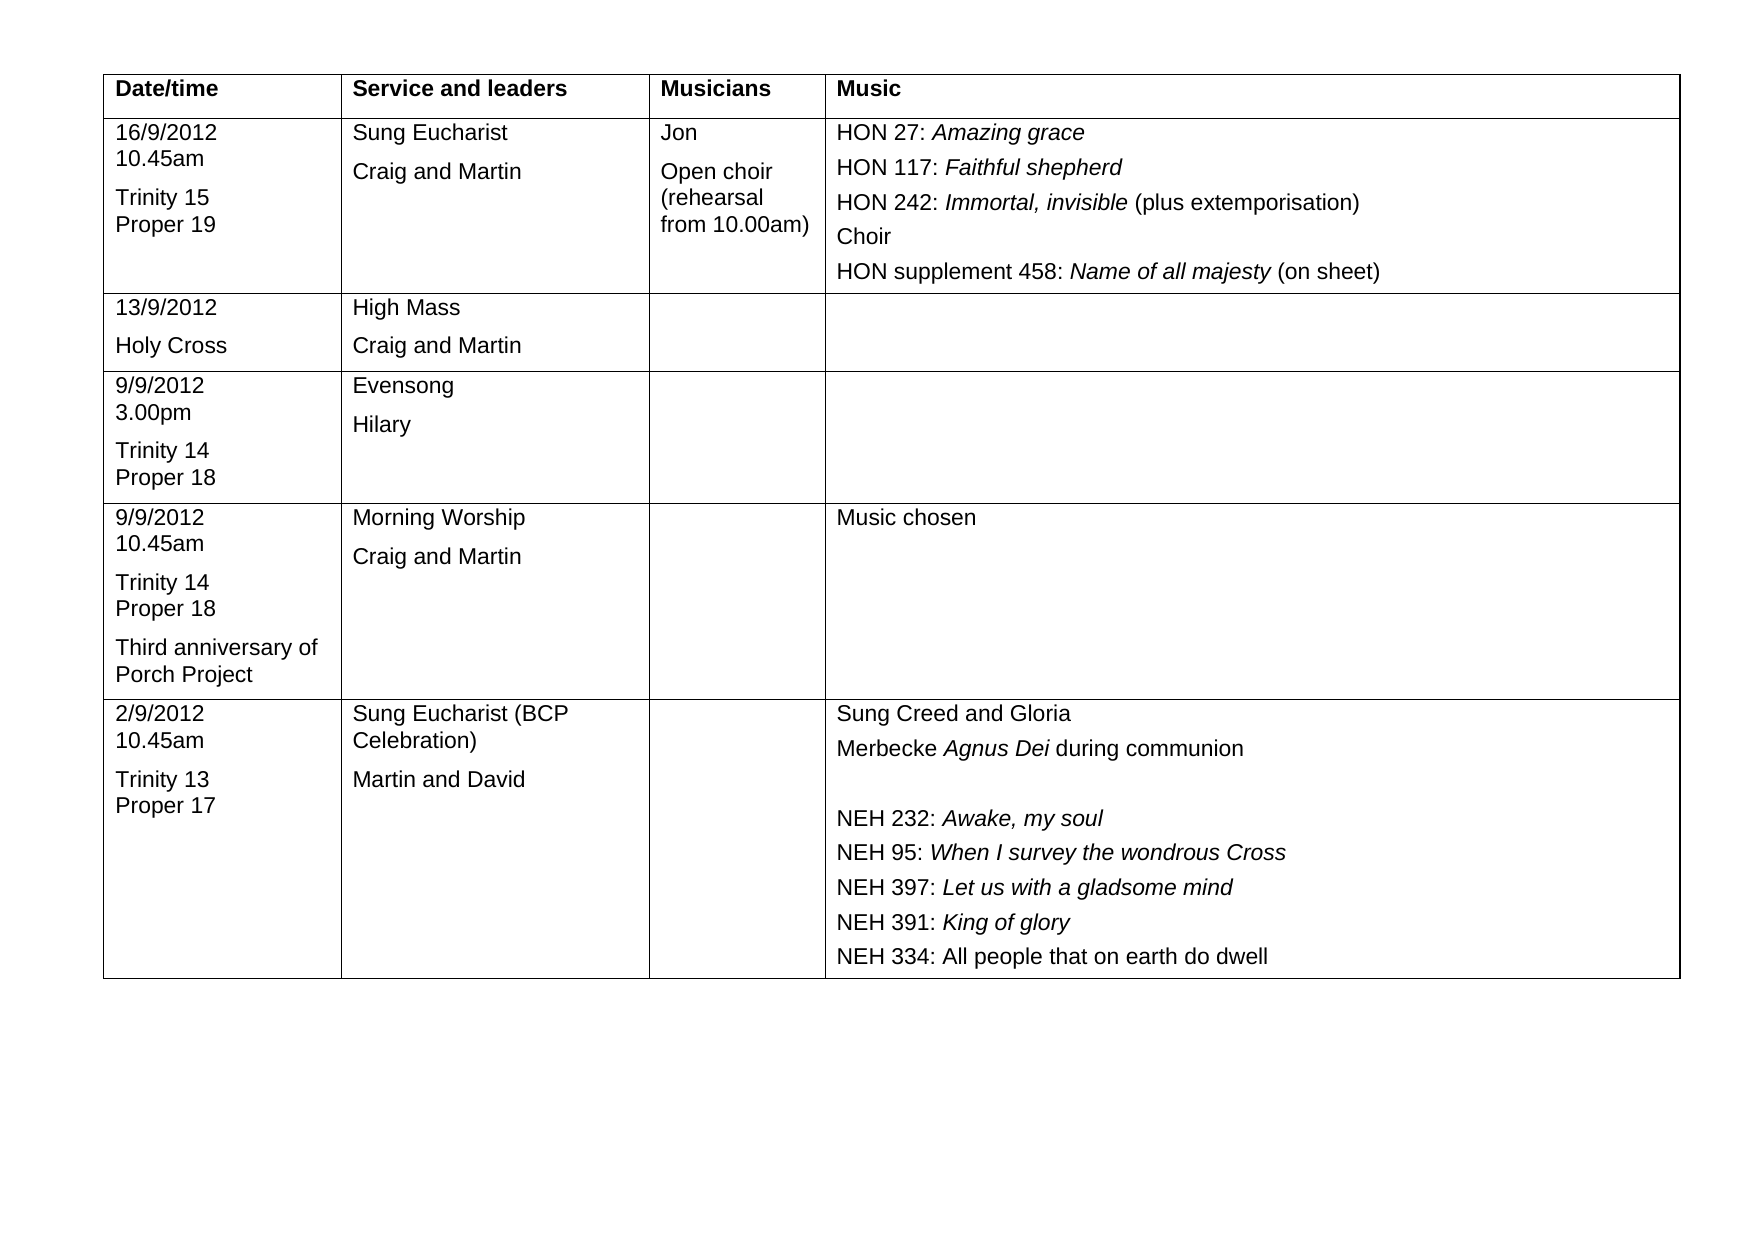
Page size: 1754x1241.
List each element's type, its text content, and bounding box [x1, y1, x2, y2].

table_cell [826, 372, 1679, 503]
table_cell 2/9/2012 10.45am Trinity 13 Proper 17 [104, 700, 341, 978]
table_cell Sung Creed and Gloria Merbecke Agnus Dei during communion NEH 232: Awake, my soul NEH 95: When I survey the wondrous Cross NEH 397: Let us with a gladsome mind NEH 391: King of glory NEH 334: All people that on earth do dwell [826, 700, 1679, 978]
table_header Service and leaders [342, 75, 649, 118]
table_cell 9/9/2012 3.00pm Trinity 14 Proper 18 [104, 372, 341, 503]
table_cell Sung Eucharist (BCP Celebration) Martin and David [342, 700, 649, 978]
table_cell HON 27: Amazing grace HON 117: Faithful shepherd HON 242: Immortal, invisible (plus extemporisation) Choir HON supplement 458: Name of all majesty (on sheet) [826, 119, 1679, 292]
table_cell Jon Open choir (rehearsal from 10.00am) [650, 119, 825, 292]
table_cell [650, 504, 825, 699]
table_cell [650, 700, 825, 978]
table_header Date/time [104, 75, 341, 118]
table_cell [826, 294, 1679, 371]
table_cell High Mass Craig and Martin [342, 294, 649, 371]
table_cell 13/9/2012 Holy Cross [104, 294, 341, 371]
table_header Music [826, 75, 1679, 118]
table_header Musicians [650, 75, 825, 118]
table_cell 16/9/2012 10.45am Trinity 15 Proper 19 [104, 119, 341, 292]
table_cell Evensong Hilary [342, 372, 649, 503]
table_cell [650, 372, 825, 503]
table_cell Sung Eucharist Craig and Martin [342, 119, 649, 292]
table_cell [650, 294, 825, 371]
table_cell Morning Worship Craig and Martin [342, 504, 649, 699]
table_cell 9/9/2012 10.45am Trinity 14 Proper 18 Third anniversary of Porch Project [104, 504, 341, 699]
table_cell Music chosen [826, 504, 1679, 699]
